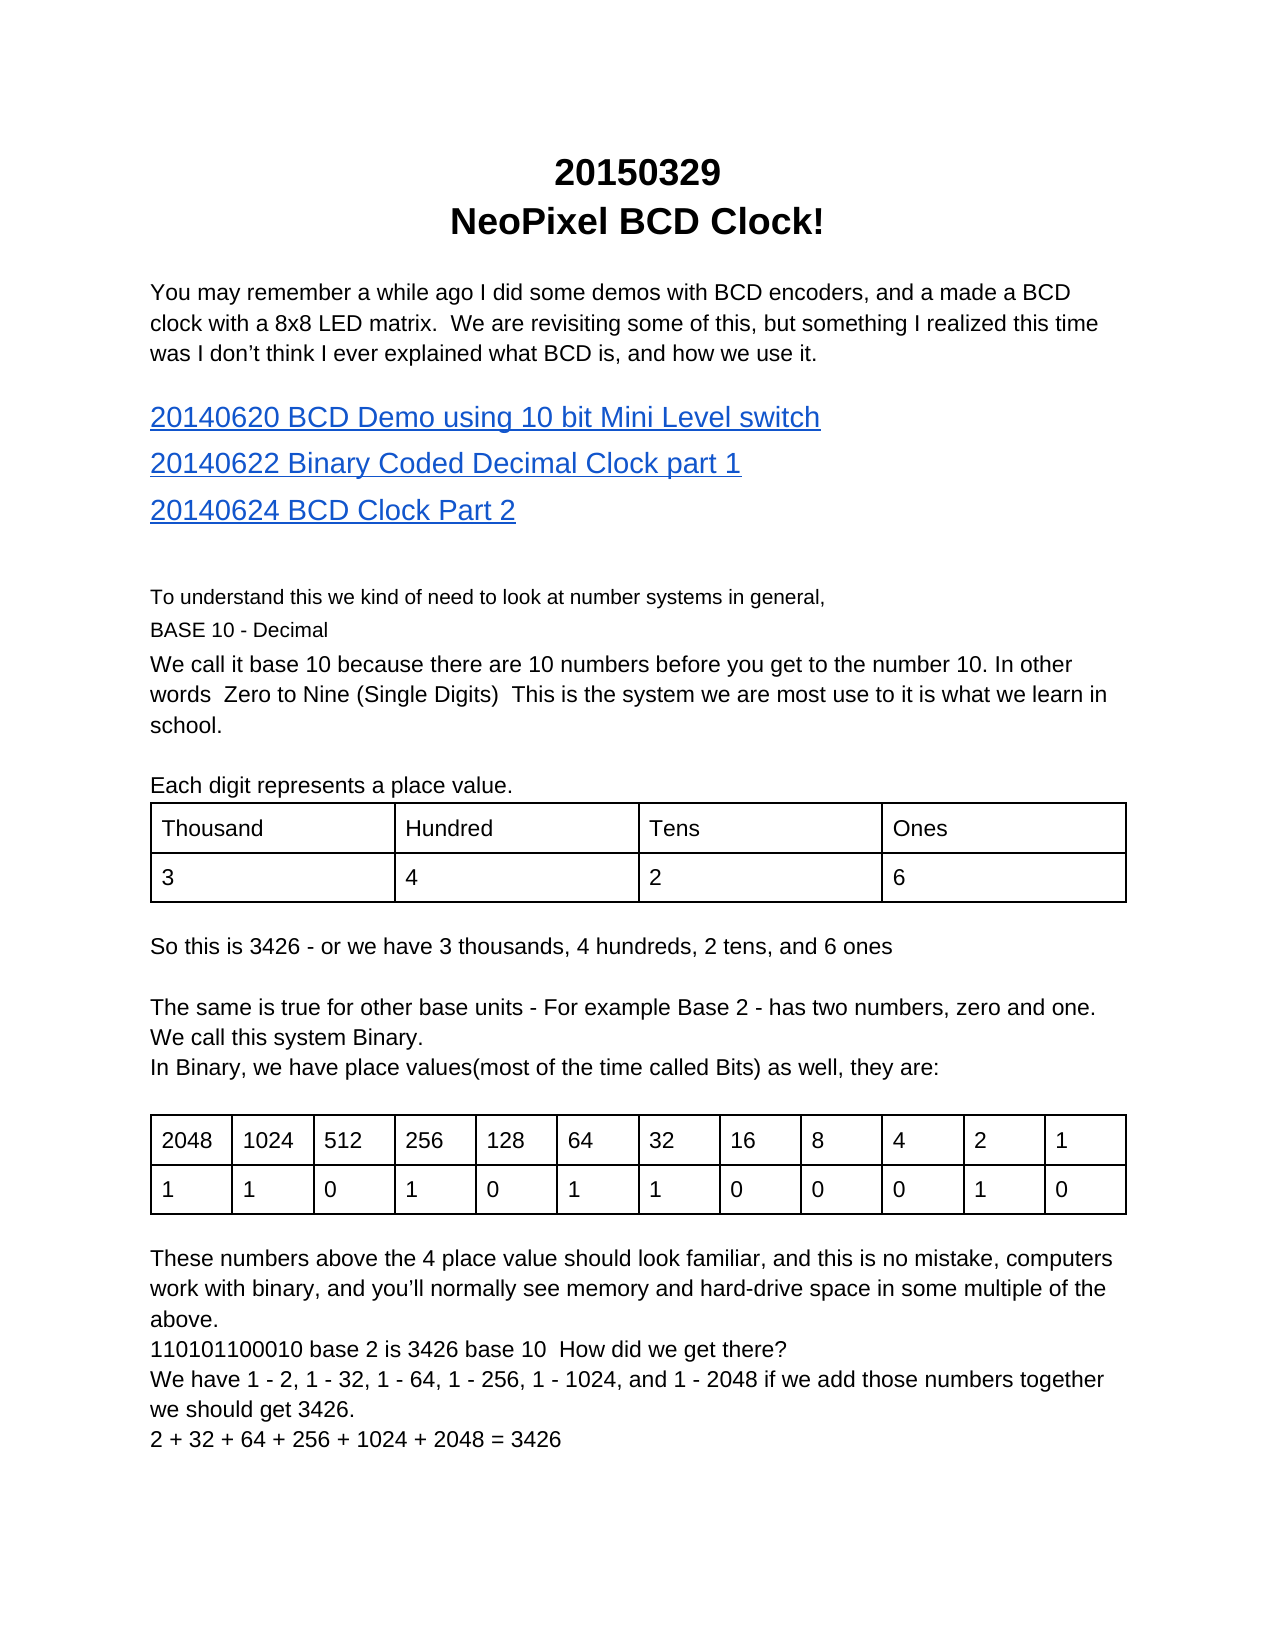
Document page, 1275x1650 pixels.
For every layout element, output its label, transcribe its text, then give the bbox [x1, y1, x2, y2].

table_header 64 [558, 1116, 638, 1164]
table_cell 1 [152, 1166, 231, 1213]
table_header 2048 [152, 1116, 231, 1164]
table_cell 1 [965, 1166, 1044, 1213]
text In Binary, we have place values(most of the time called Bits) as well, they are: [150, 1054, 1125, 1080]
table_header 512 [315, 1116, 394, 1164]
text 2 + 32 + 64 + 256 + 1024 + 2048 = 3426 [150, 1426, 1125, 1453]
table_cell 0 [315, 1166, 394, 1213]
table_cell 2 [640, 854, 881, 901]
table_cell 0 [477, 1166, 556, 1213]
table_header Tens [640, 804, 881, 852]
table_cell 3 [152, 854, 394, 901]
table_cell 0 [721, 1166, 800, 1213]
table_cell 0 [1046, 1166, 1125, 1213]
text These numbers above the 4 place value should look familiar, and this is no mistake, computers work with binary, and you’ll normally see memory and hard-drive space in some multiple of the above. [150, 1245, 1125, 1332]
table_header Ones [883, 804, 1125, 852]
text BASE 10 - Decimal [150, 618, 1125, 642]
table_cell 1 [396, 1166, 475, 1213]
text NeoPixel BCD Clock! [150, 199, 1125, 243]
text 20140620 BCD Demo using 10 bit Mini Level switch [150, 400, 1125, 434]
text 20140624 BCD Clock Part 2 [150, 493, 1125, 526]
text The same is true for other base units - For example Base 2 - has two numbers, zero and one. [150, 993, 1125, 1020]
text We call it base 10 because there are 10 numbers before you get to the number 10. In other words Zero to Nine (Single Digits) This is the system we are most use to it is what we learn in school. [150, 651, 1125, 738]
text We have 1 - 2, 1 - 32, 1 - 64, 1 - 256, 1 - 1024, and 1 - 2048 if we add those numbers together we should get 3426. [150, 1366, 1125, 1423]
table_header 256 [396, 1116, 475, 1164]
table_header Hundred [396, 804, 638, 852]
text So this is 3426 - or we have 3 thousands, 4 hundreds, 2 tens, and 6 ones [150, 933, 1125, 959]
table_header 1024 [233, 1116, 313, 1164]
text You may remember a while ago I did some demos with BCD encoders, and a made a BCD clock with a 8x8 LED matrix. We are revisiting some of this, but something I realized this time was I don’t think I ever explained what BCD is, and how we use it. [150, 279, 1125, 366]
table_cell 1 [233, 1166, 313, 1213]
text 110101100010 base 2 is 3426 base 10 How did we get there? [150, 1336, 1125, 1362]
table_header 16 [721, 1116, 800, 1164]
text We call this system Binary. [150, 1024, 1125, 1050]
table_header 4 [883, 1116, 963, 1164]
table_header 128 [477, 1116, 556, 1164]
table_cell 6 [883, 854, 1125, 901]
text To understand this we kind of need to look at number systems in general, [150, 585, 1125, 609]
table_cell 1 [640, 1166, 719, 1213]
table_cell 0 [883, 1166, 963, 1213]
table_header 8 [802, 1116, 881, 1164]
text Each digit represents a place value. [150, 772, 1125, 798]
text 20140622 Binary Coded Decimal Clock part 1 [150, 446, 1125, 480]
table_header 32 [640, 1116, 719, 1164]
table_header 2 [965, 1116, 1044, 1164]
table_cell 1 [558, 1166, 638, 1213]
table_header 1 [1046, 1116, 1125, 1164]
table_header Thousand [152, 804, 394, 852]
table_cell 0 [802, 1166, 881, 1213]
text 20150329 [150, 150, 1125, 193]
table_cell 4 [396, 854, 638, 901]
